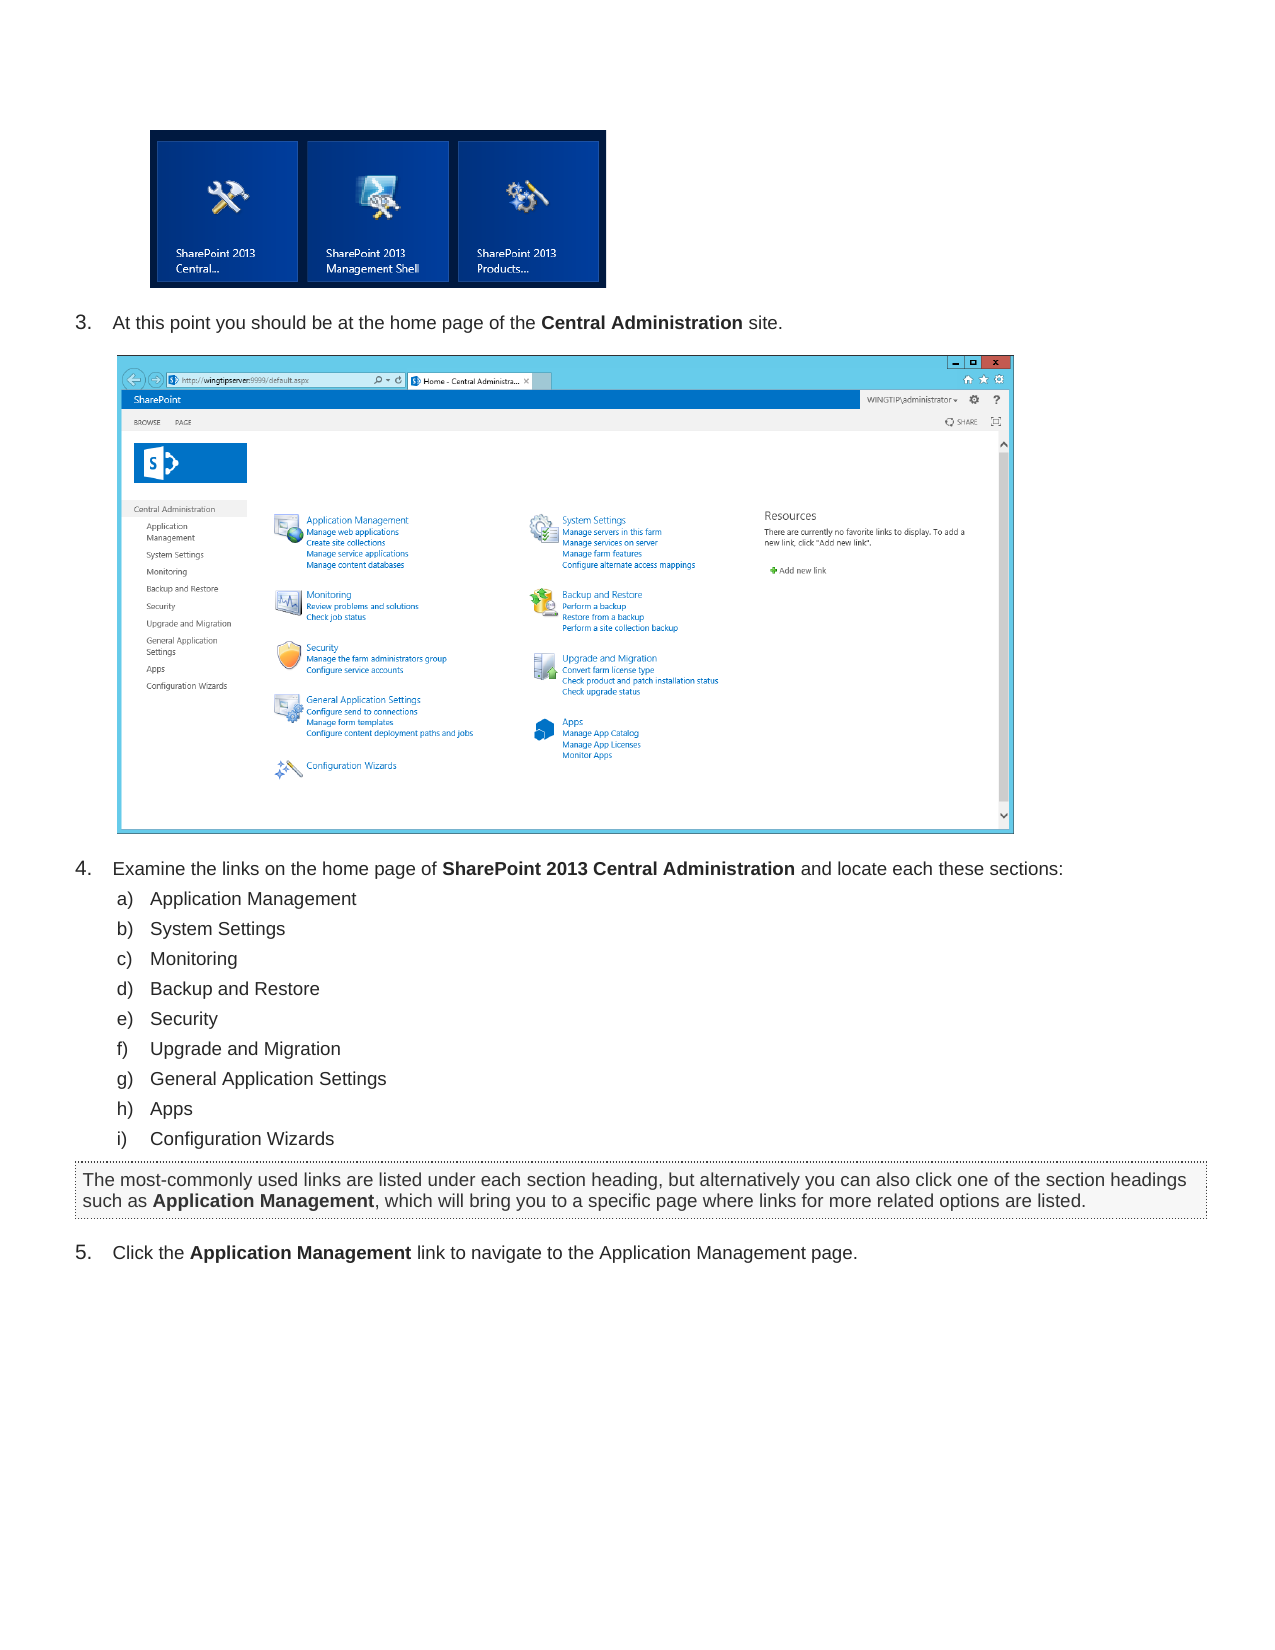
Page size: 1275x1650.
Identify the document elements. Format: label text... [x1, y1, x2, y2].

list Upgrade and Migration [117, 1038, 1200, 1059]
list Application Management [117, 888, 1200, 910]
list Apps [117, 1097, 1200, 1119]
text The most-commonly used links are listed under each section heading, but alternatively you can also click one of the section headings such as Application Management, which will bring you to a specific page where links for more related options are listed. [75, 1161, 1207, 1219]
list Configuration Wizards [117, 1127, 1200, 1149]
picture [150, 130, 607, 288]
list Click the Application Management link to navigate to the Application Management page. [75, 1240, 1200, 1264]
list System Settings [117, 918, 1200, 939]
list General Application Settings [117, 1067, 1200, 1089]
picture [117, 355, 1014, 834]
list At this point you should be at the home page of the Central Administration site. [75, 309, 1200, 333]
list Security [117, 1008, 1200, 1029]
list Examine the links on the home page of SharePoint 2013 Central Administration and locate each these sections: [75, 856, 1200, 880]
list Monitoring [117, 948, 1200, 969]
list Backup and Restore [117, 978, 1200, 999]
